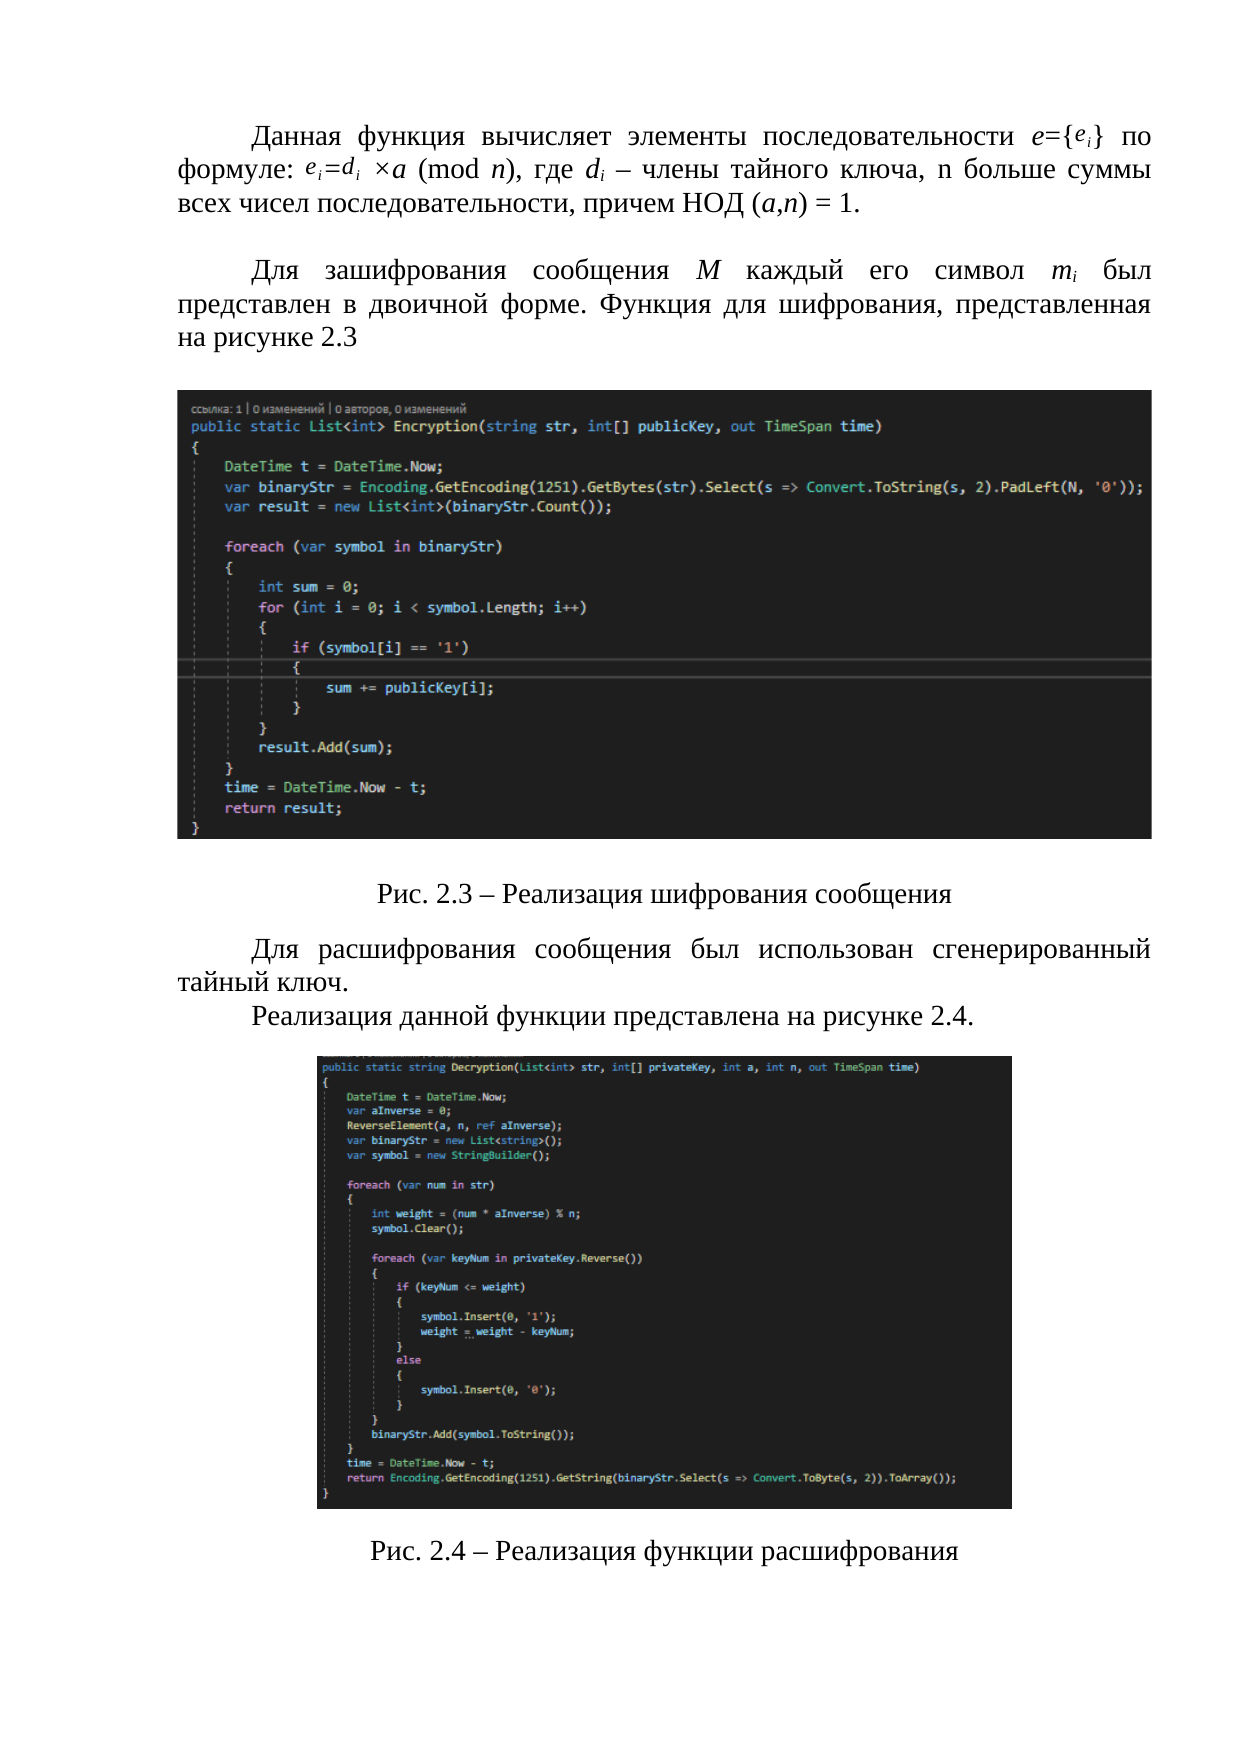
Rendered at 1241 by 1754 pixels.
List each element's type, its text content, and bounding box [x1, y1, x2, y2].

text Для расшифрования сообщения был использован сгенерированный тайный ключ. [177, 931, 1152, 998]
text Данная функция вычисляет элементы последовательности e={} по формуле: = ×a (mod n), где di – члены тайного ключа, n больше суммы всех чисел последовательности, причем НОД (a,n) = 1. [177, 118, 1152, 219]
text Рис. 2.3 – Реализация шифрования сообщения [177, 876, 1152, 910]
list Реализация данной функции представлена на рисунке 2.4. [251, 998, 1152, 1031]
picture [317, 1056, 1012, 1509]
picture [177, 390, 1152, 839]
text Для зашифрования сообщения M каждый его символ mi был представлен в двоичной форме. Функция для шифрования, представленная на рисунке 2.3 [177, 252, 1152, 353]
text Рис. 2.4 – Реализация функции расшифрования [177, 1533, 1152, 1567]
